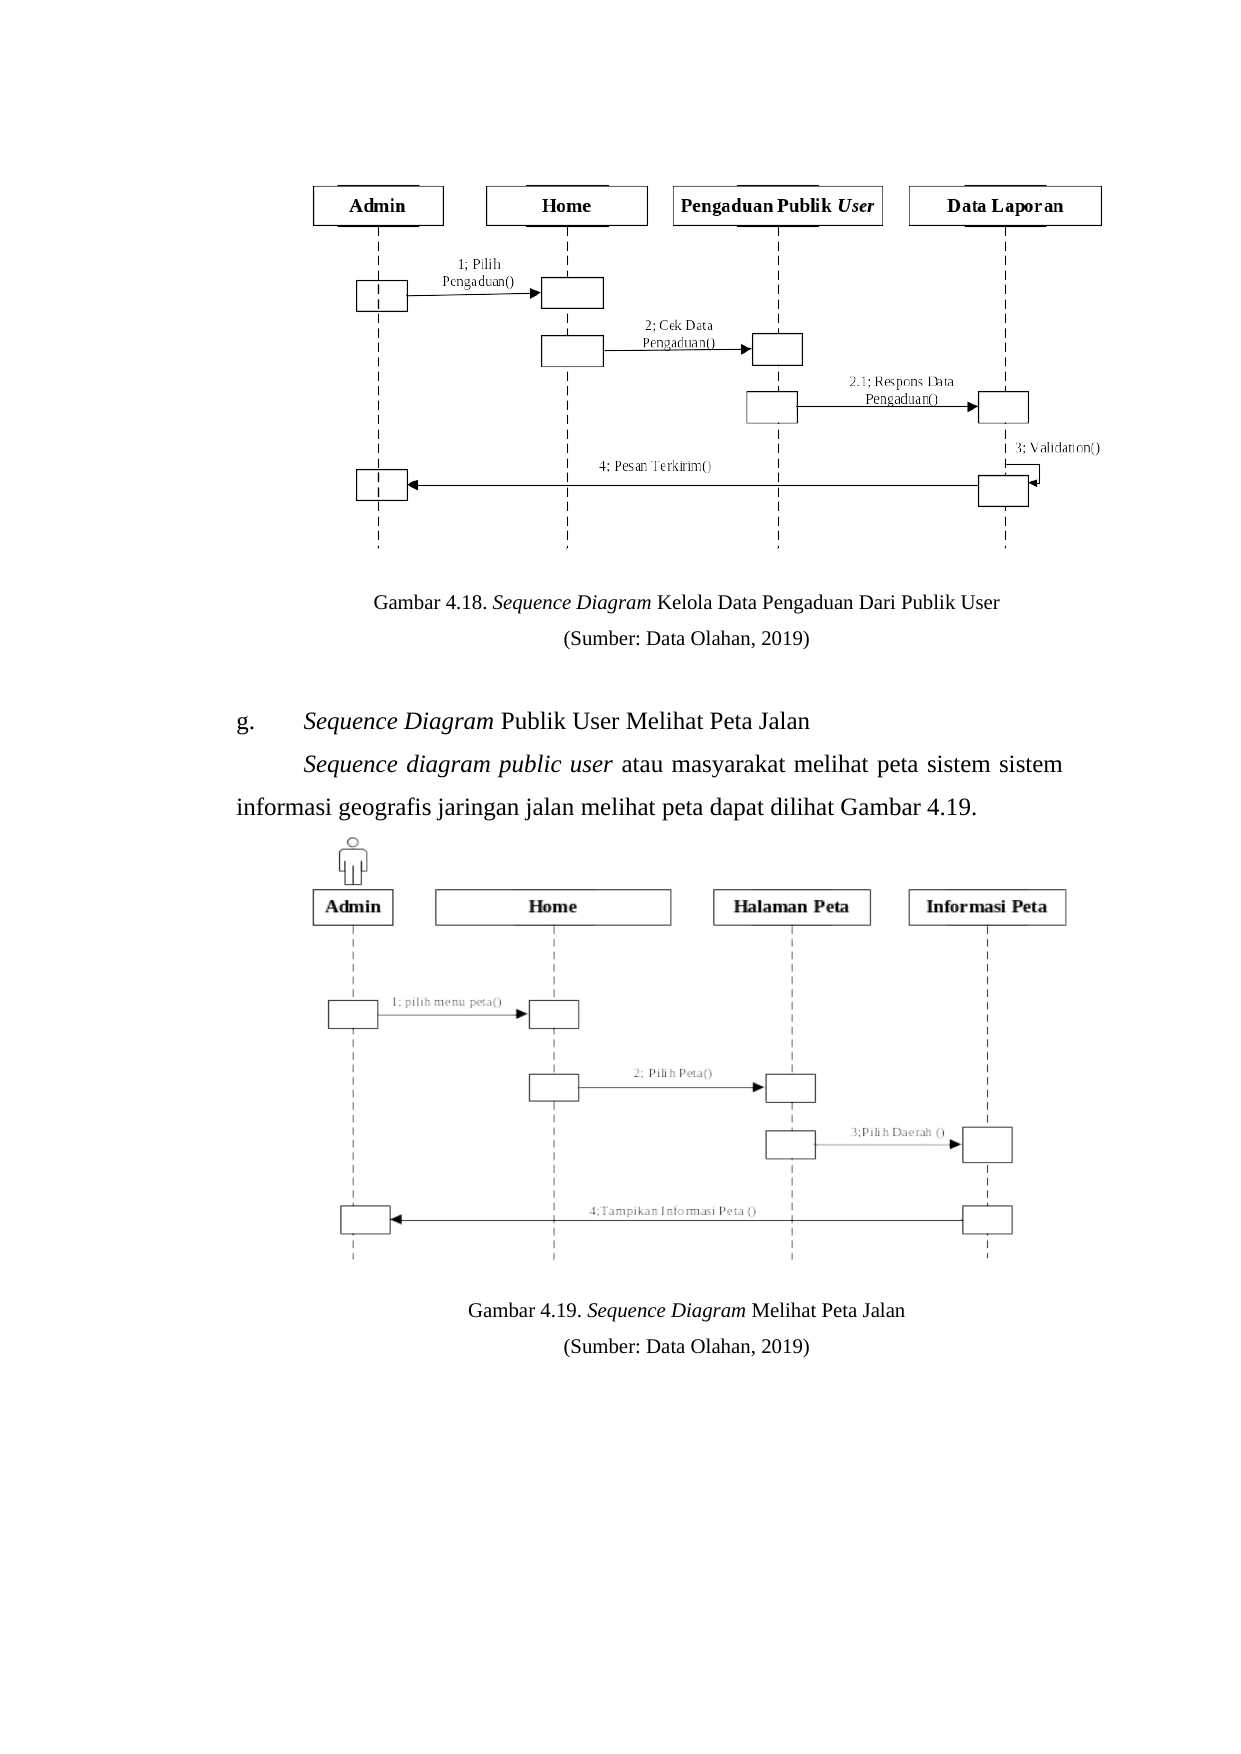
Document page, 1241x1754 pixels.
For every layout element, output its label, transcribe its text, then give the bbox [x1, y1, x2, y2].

text (Sumber: Data Olahan, 2019) [294, 1334, 1063, 1358]
text Gambar 4.18. Sequence Diagram Kelola Data Pengaduan Dari Publik User [310, 590, 1063, 614]
text Sequence diagram public user atau masyarakat melihat peta sistem sistem informasi geografis jaringan jalan melihat peta dapat dilihat Gambar 4.19. [236, 749, 1063, 821]
list Gambar 4.19. Sequence Diagram Melihat Peta Jalan [310, 1298, 1063, 1322]
text (Sumber: Data Olahan, 2019) [310, 626, 1063, 650]
subtitle Sequence Diagram Publik User Melihat Peta Jalan [236, 706, 1063, 734]
